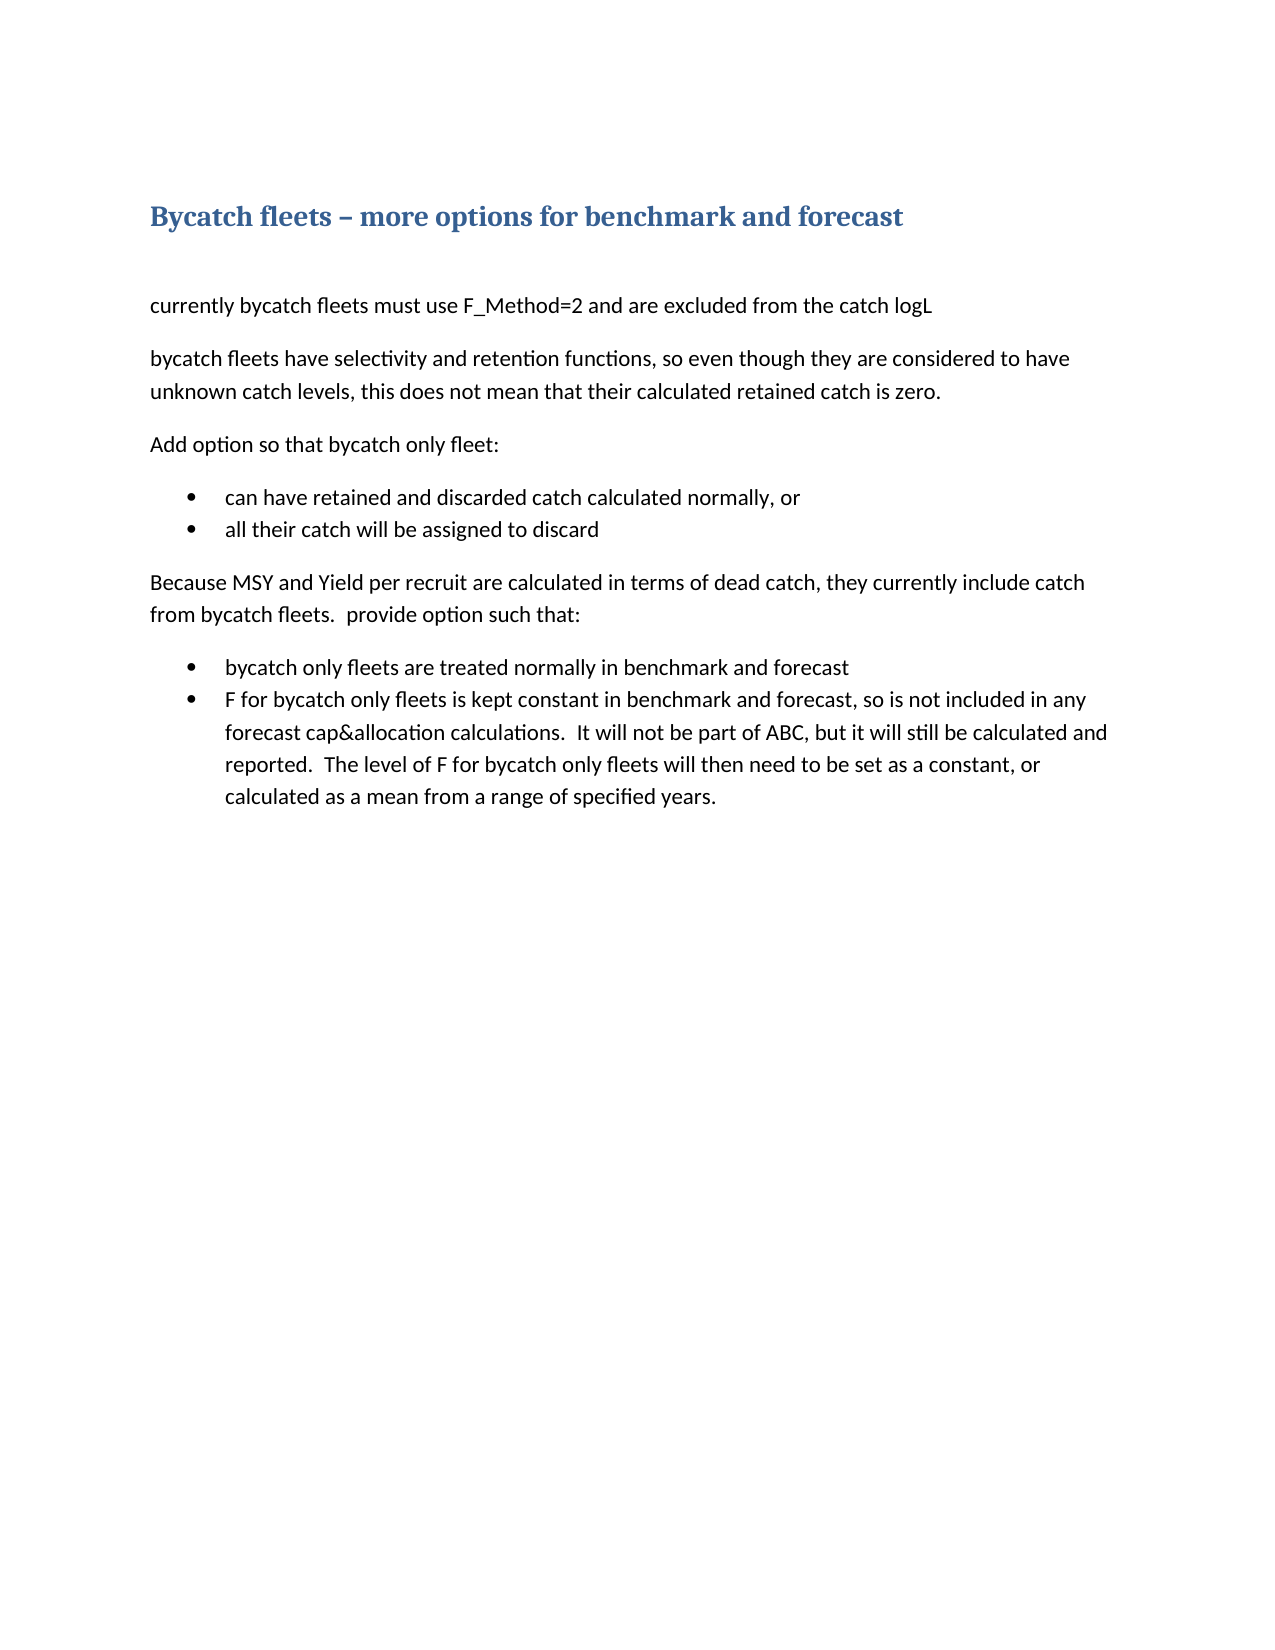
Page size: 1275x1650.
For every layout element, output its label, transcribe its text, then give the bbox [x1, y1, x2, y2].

list F for bycatch only fleets is kept constant in benchmark and forecast, so is not included in any forecast cap&allocation calculations. It will not be part of ABC, but it will still be calculated and reported. The level of F for bycatch only fleets will then need to be set as a constant, or calculated as a mean from a range of specified years. [187, 685, 1125, 810]
text Add option so that bycatch only fleet: [150, 430, 1125, 458]
subtitle Bycatch fleets – more options for benchmark and forecast [150, 200, 1125, 233]
text bycatch fleets have selectivity and retention functions, so even though they are considered to have unknown catch levels, this does not mean that their calculated retained catch is zero. [150, 344, 1125, 405]
text Because MSY and Yield per recruit are calculated in terms of dead catch, they currently include catch from bycatch fleets. provide option such that: [150, 568, 1125, 628]
list all their catch will be assigned to discard [187, 515, 1125, 543]
list can have retained and discarded catch calculated normally, or [187, 483, 1125, 511]
text currently bycatch fleets must use F_Method=2 and are excluded from the catch logL [150, 292, 1125, 319]
list bycatch only fleets are treated normally in benchmark and forecast [187, 653, 1125, 681]
